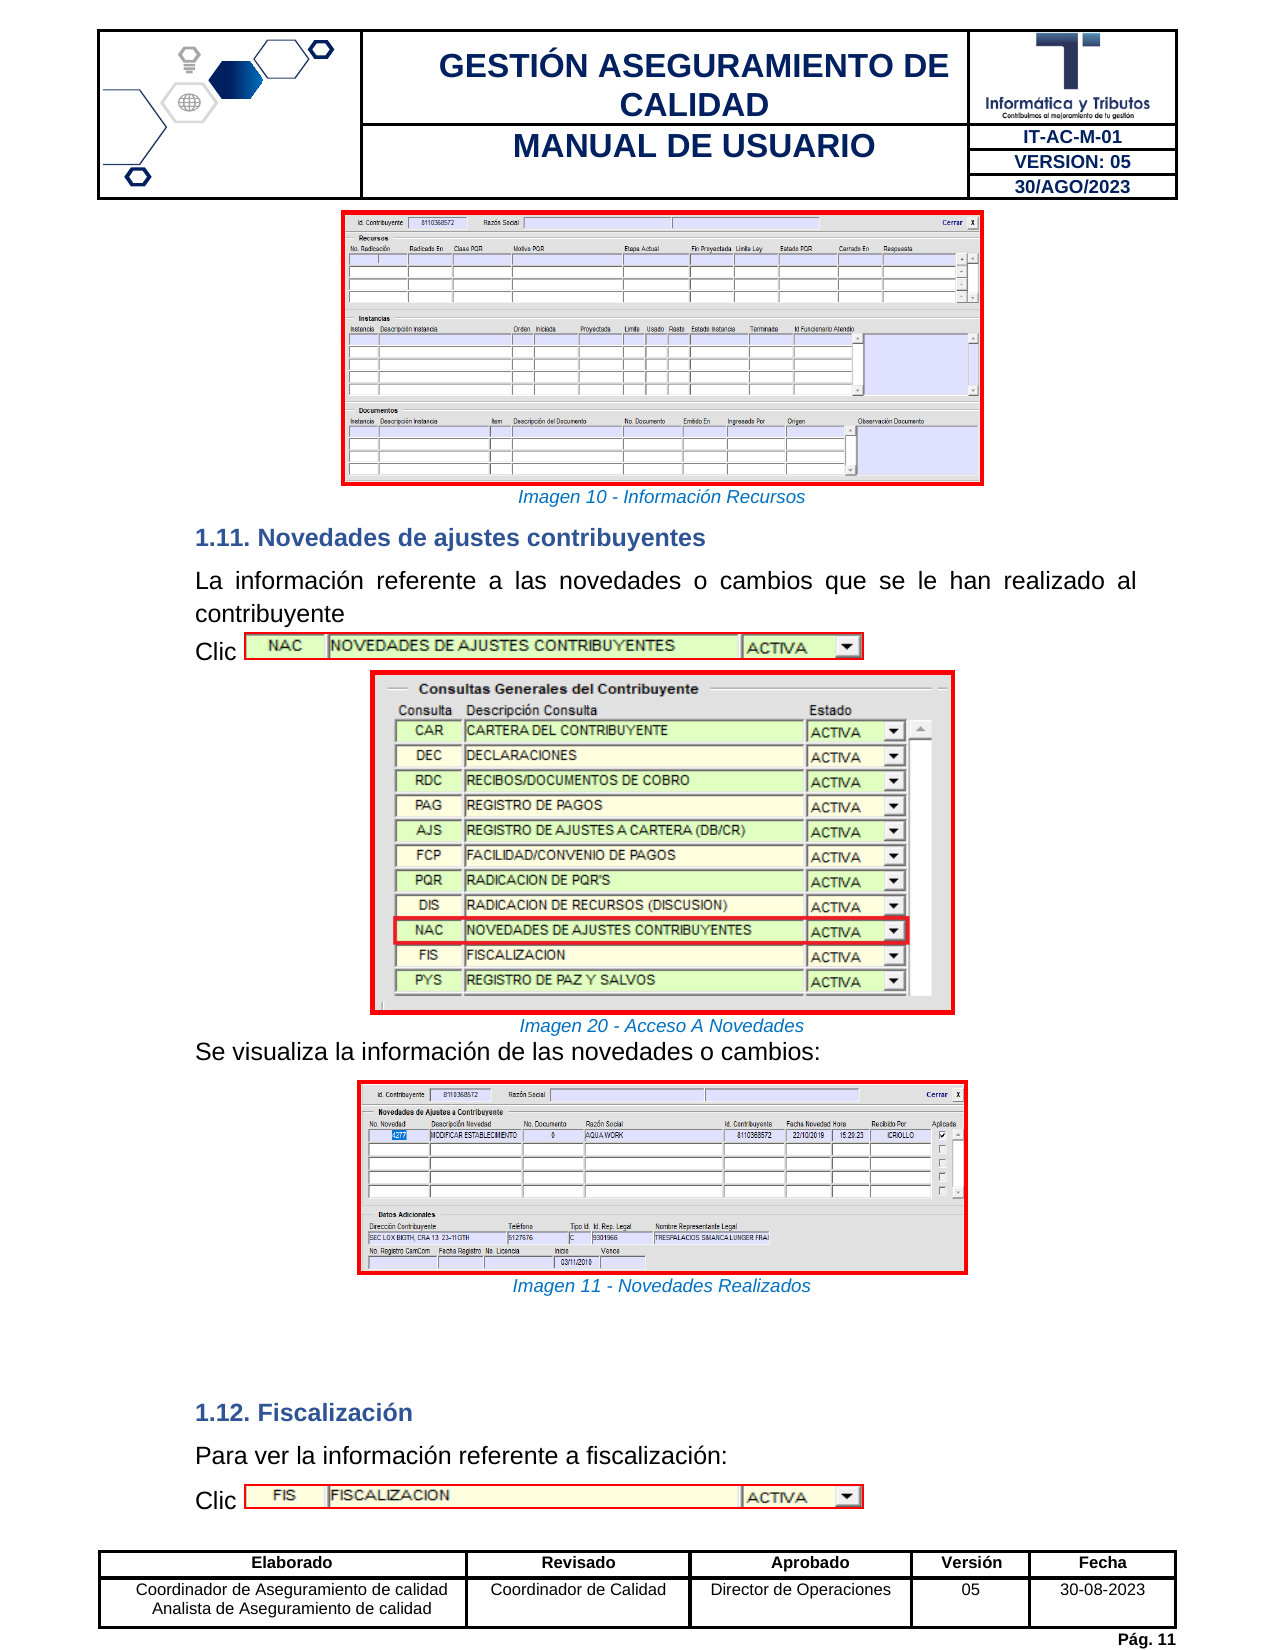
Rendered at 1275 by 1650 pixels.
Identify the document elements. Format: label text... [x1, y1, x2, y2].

text La información referente a las novedades o cambios que se le han realizado al contribuyente [195, 566, 1139, 628]
picture [246, 1486, 862, 1507]
picture [246, 634, 862, 658]
text Imagen 20 - Acceso A Novedades [186, 1015, 1139, 1037]
picture [985, 32, 1150, 120]
text Se visualiza la información de las novedades o cambios: [195, 1037, 1139, 1065]
picture [375, 675, 951, 1010]
picture [361, 1084, 964, 1271]
subtitle Novedades de ajustes contribuyentes [195, 523, 1139, 552]
text Para ver la información referente a fiscalización: [195, 1441, 1139, 1470]
picture [345, 215, 980, 482]
subtitle Fiscalización [195, 1398, 1139, 1427]
